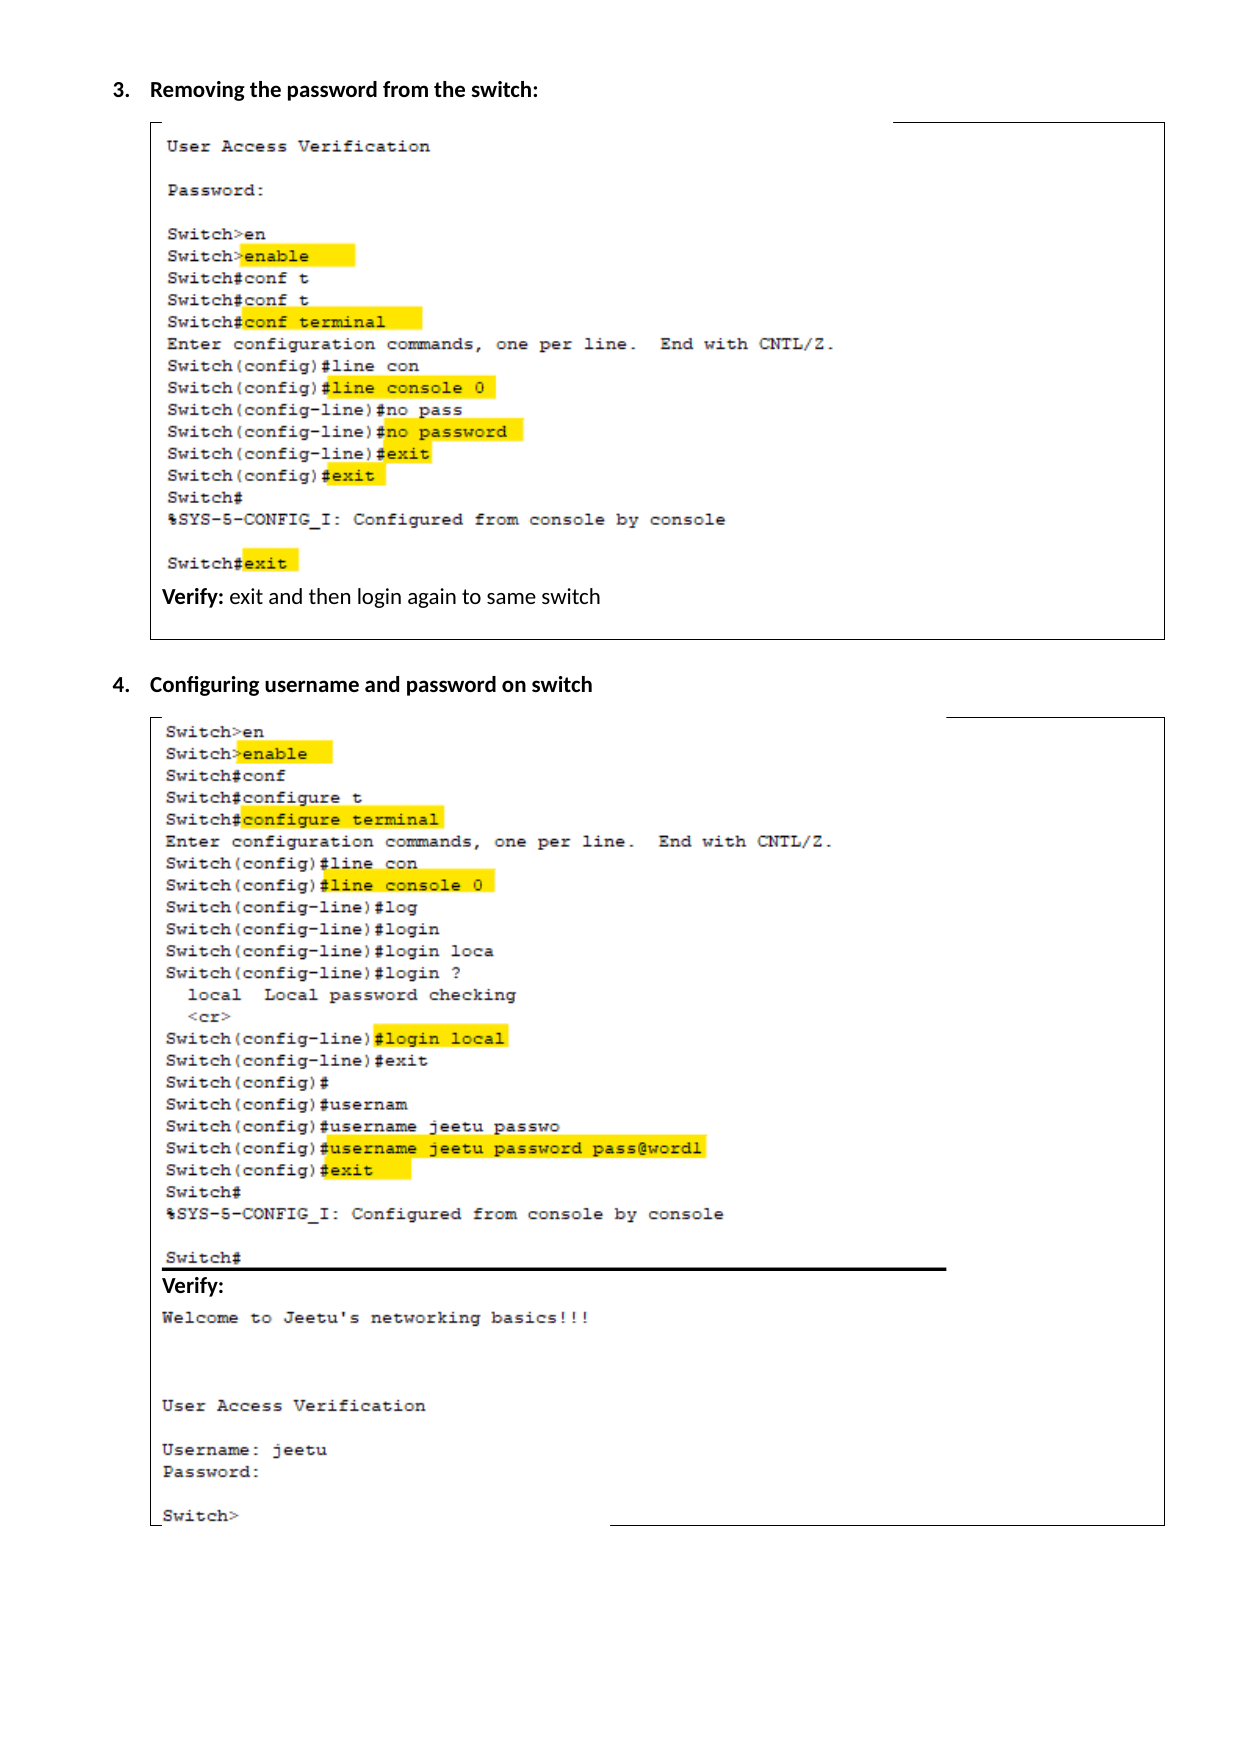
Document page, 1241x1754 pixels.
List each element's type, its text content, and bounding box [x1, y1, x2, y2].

table_header Verify: [151, 718, 1164, 1525]
list Removing the password from the switch: [112, 75, 1165, 103]
picture [161, 1298, 611, 1526]
picture [161, 717, 947, 1271]
table_header Verify: exit and then login again to same switch [151, 123, 1164, 638]
list Configuring username and password on switch [112, 670, 1165, 698]
picture [161, 122, 894, 583]
